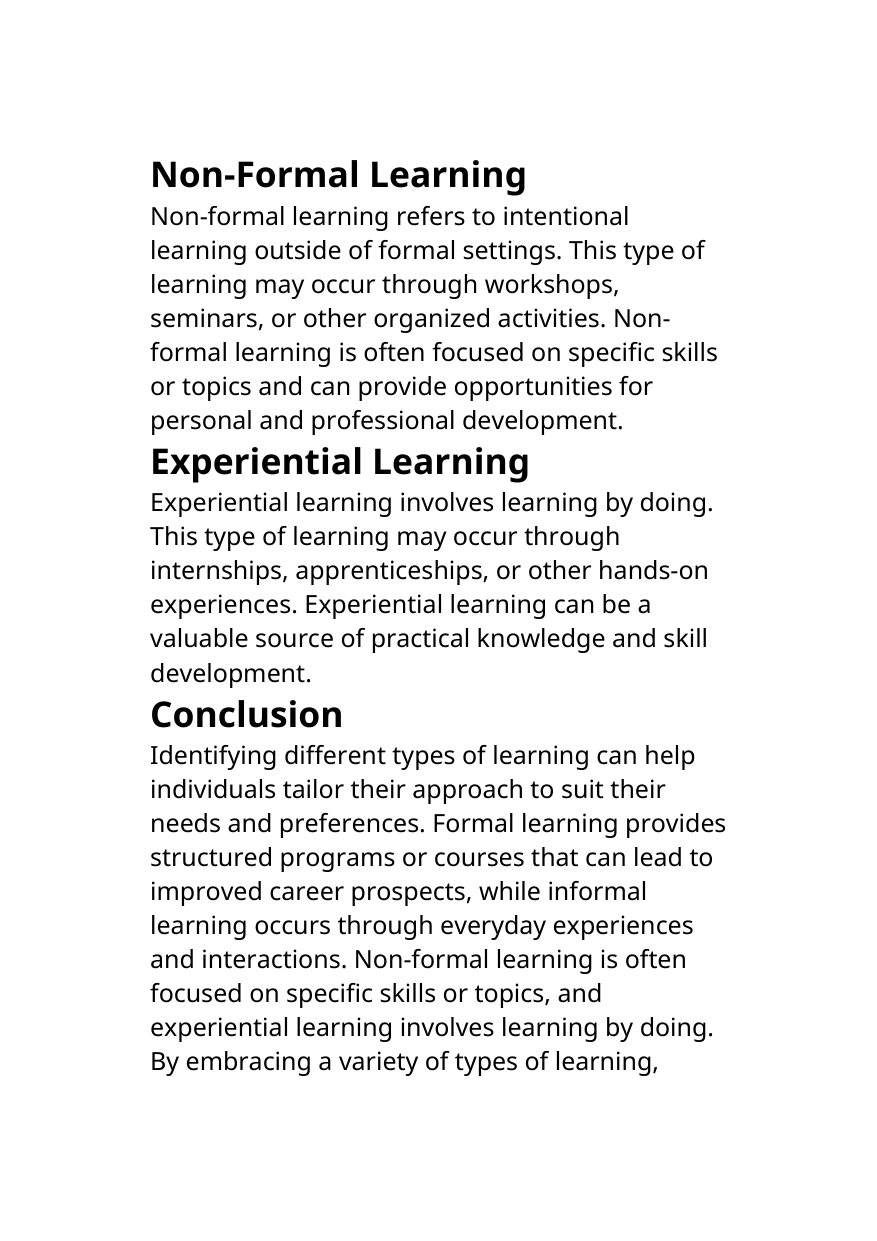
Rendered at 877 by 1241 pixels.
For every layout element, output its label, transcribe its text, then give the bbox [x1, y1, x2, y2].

subtitle Experiential Learning [150, 437, 727, 485]
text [150, 737, 727, 1078]
text Non-formal learning refers to intentional learning outside of formal settings. This type of learning may occur through workshops, seminars, or other organized activities. Non-formal learning is often focused on specific skills or topics and can provide opportunities for personal and professional development. [150, 198, 727, 437]
subtitle Conclusion [150, 689, 727, 737]
subtitle Non-Formal Learning [150, 150, 727, 198]
text Experiential learning involves learning by doing. This type of learning may occur through internships, apprenticeships, or other hands-on experiences. Experiential learning can be a valuable source of practical knowledge and skill development. [150, 485, 727, 689]
